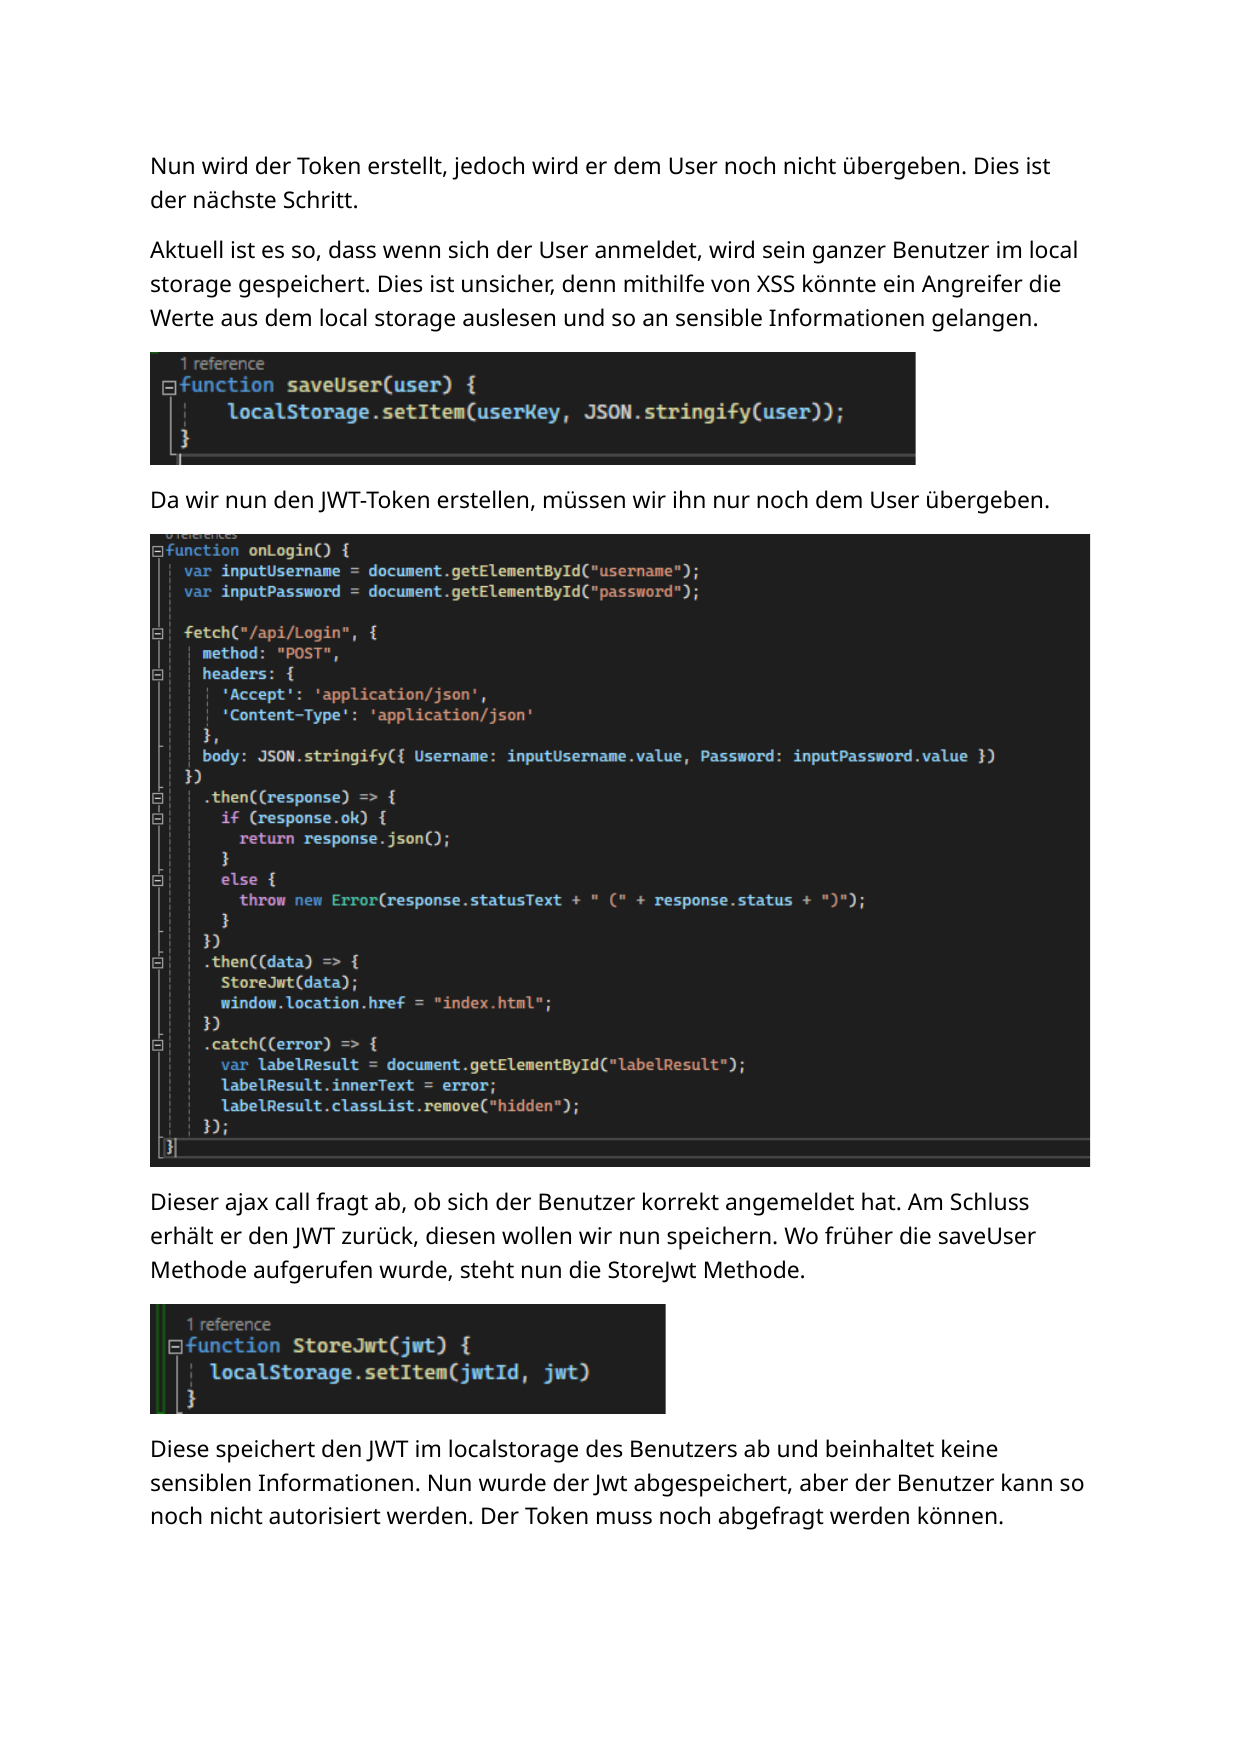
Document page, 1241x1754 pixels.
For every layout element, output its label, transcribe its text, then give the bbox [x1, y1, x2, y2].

picture [150, 1304, 666, 1414]
text Dieser ajax call fragt ab, ob sich der Benutzer korrekt angemeldet hat. Am Schluss erhält er den JWT zurück, diesen wollen wir nun speichern. Wo früher die saveUser Methode aufgerufen wurde, steht nun die StoreJwt Methode. [150, 1186, 1090, 1285]
text Diese speichert den JWT im localstorage des Benutzers ab und beinhaltet keine sensiblen Informationen. Nun wurde der Jwt abgespeichert, aber der Benutzer kann so noch nicht autorisiert werden. Der Token muss noch abgefragt werden können. [150, 1433, 1090, 1531]
text Nun wird der Token erstellt, jedoch wird er dem User noch nicht übergeben. Dies ist der nächste Schritt. [150, 150, 1090, 215]
picture [150, 534, 1091, 1167]
text Aktuell ist es so, dass wenn sich der User anmeldet, wird sein ganzer Benutzer im local storage gespeichert. Dies ist unsicher, denn mithilfe von XSS könnte ein Angreifer die Werte aus dem local storage auslesen und so an sensible Informationen gelangen. [150, 234, 1090, 333]
picture [150, 352, 916, 465]
text Da wir nun den JWT-Token erstellen, müssen wir ihn nur noch dem User übergeben. [150, 484, 1090, 515]
